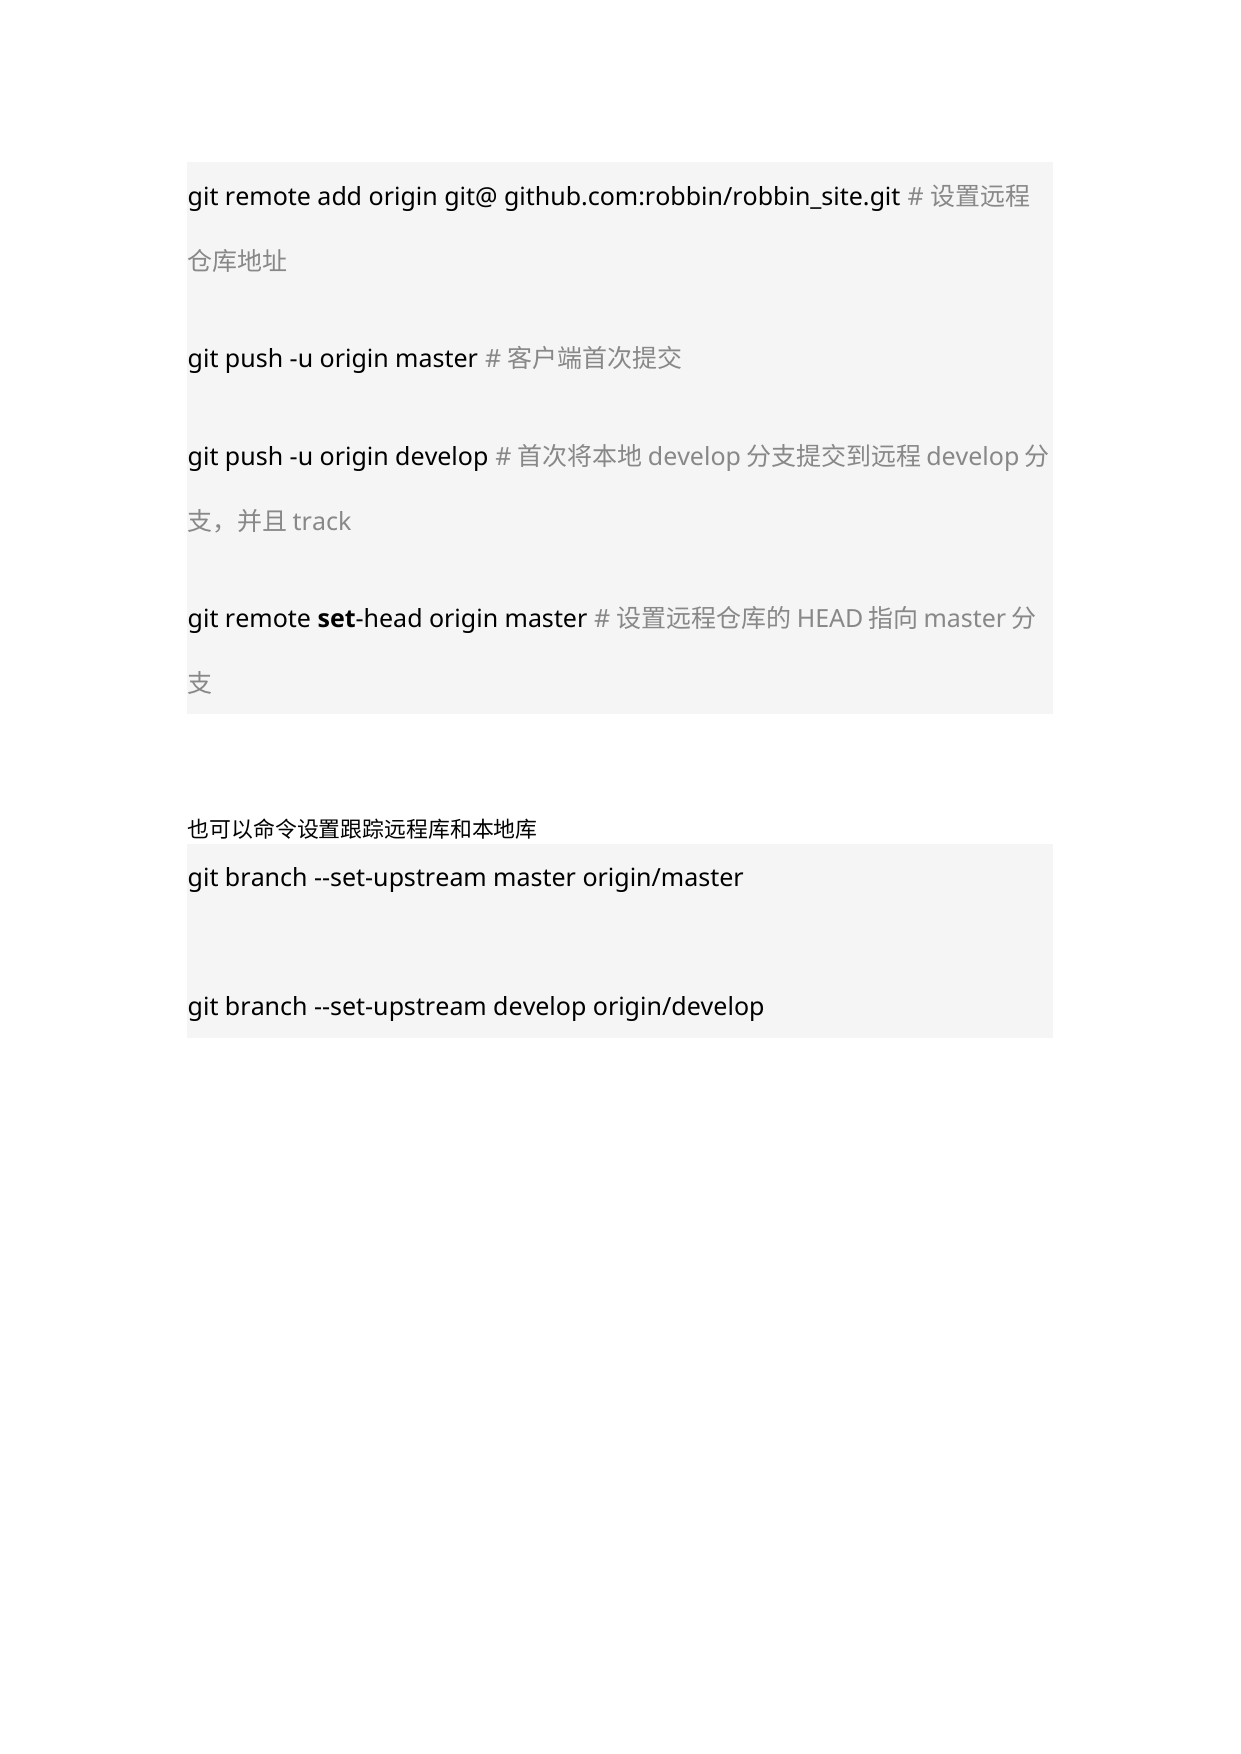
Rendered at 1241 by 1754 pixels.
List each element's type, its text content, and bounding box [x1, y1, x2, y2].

text git remote set-head origin master # 设置远程仓库的HEAD指向master分支 [187, 584, 1053, 714]
text git branch --set-upstream develop origin/develop [187, 973, 1053, 1038]
text git remote add origin git@ github.com:robbin/robbin_site.git # 设置远程仓库地址 [187, 162, 1053, 292]
text 也可以命令设置跟踪远程库和本地库 [187, 714, 1053, 844]
text git branch --set-upstream master origin/master [187, 844, 1053, 909]
text git push -u origin master # 客户端首次提交 [187, 324, 1053, 389]
text git push -u origin develop # 首次将本地develop分支提交到远程develop分支，并且track [187, 422, 1053, 552]
